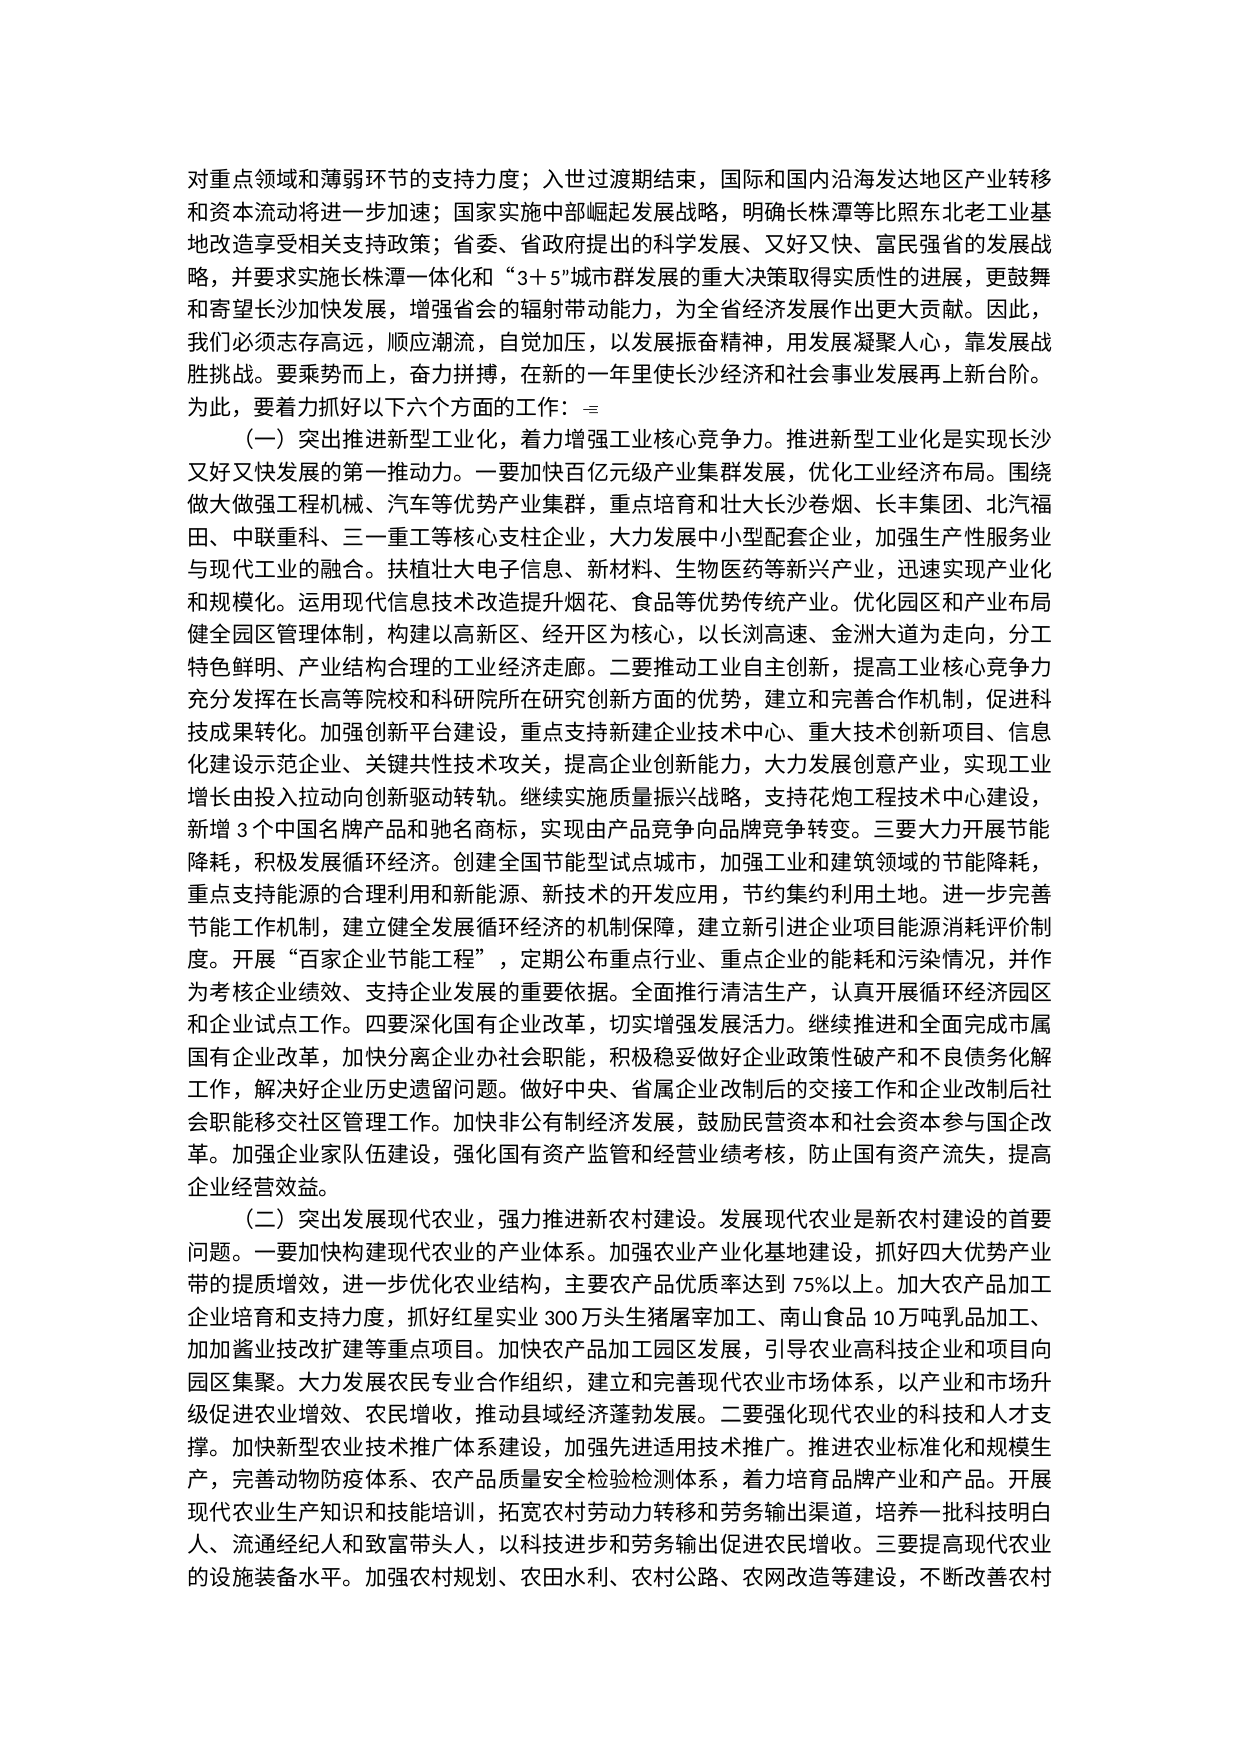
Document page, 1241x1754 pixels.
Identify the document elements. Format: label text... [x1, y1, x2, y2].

text （一）突出推进新型工业化，着力增强工业核心竞争力。推进新型工业化是实现长沙又好又快发展的第一推动力。一要加快百亿元级产业集群发展，优化工业经济布局。围绕做大做强工程机械、汽车等优势产业集群，重点培育和壮大长沙卷烟、长丰集团、北汽福田、中联重科、三一重工等核心支柱企业，大力发展中小型配套企业，加强生产性服务业与现代工业的融合。扶植壮大电子信息、新材料、生物医药等新兴产业，迅速实现产业化和规模化。运用现代信息技术改造提升烟花、食品等优势传统产业。优化园区和产业布局，健全园区管理体制，构建以高新区、经开区为核心，以长浏高速、金洲大道为走向，分工特色鲜明、产业结构合理的工业经济走廊。二要推动工业自主创新，提高工业核心竞争力。充分发挥在长高等院校和科研院所在研究创新方面的优势，建立和完善合作机制，促进科技成果转化。加强创新平台建设，重点支持新建企业技术中心、重大技术创新项目、信息化建设示范企业、关键共性技术攻关，提高企业创新能力，大力发展创意产业，实现工业增长由投入拉动向创新驱动转轨。继续实施质量振兴战略，支持花炮工程技术中心建设，新增3个中国名牌产品和驰名商标，实现由产品竞争向品牌竞争转变。三要大力开展节能降耗，积极发展循环经济。创建全国节能型试点城市，加强工业和建筑领域的节能降耗，重点支持能源的合理利用和新能源、新技术的开发应用，节约集约利用土地。进一步完善节能工作机制，建立健全发展循环经济的机制保障，建立新引进企业项目能源消耗评价制度。开展“百家企业节能工程”，定期公布重点行业、重点企业的能耗和污染情况，并作为考核企业绩效、支持企业发展的重要依据。全面推行清洁生产，认真开展循环经济园区和企业试点工作。四要深化国有企业改革，切实增强发展活力。继续推进和全面完成市属国有企业改革，加快分离企业办社会职能，积极稳妥做好企业政策性破产和不良债务化解工作，解决好企业历史遗留问题。做好中央、省属企业改制后的交接工作和企业改制后社会职能移交社区管理工作。加快非公有制经济发展，鼓励民营资本和社会资本参与国企改革。加强企业家队伍建设，强化国有资产监管和经营业绩考核，防止国有资产流失，提高企业经营效益。 [187, 422, 1053, 1202]
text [187, 1202, 1053, 1592]
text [187, 162, 1053, 422]
